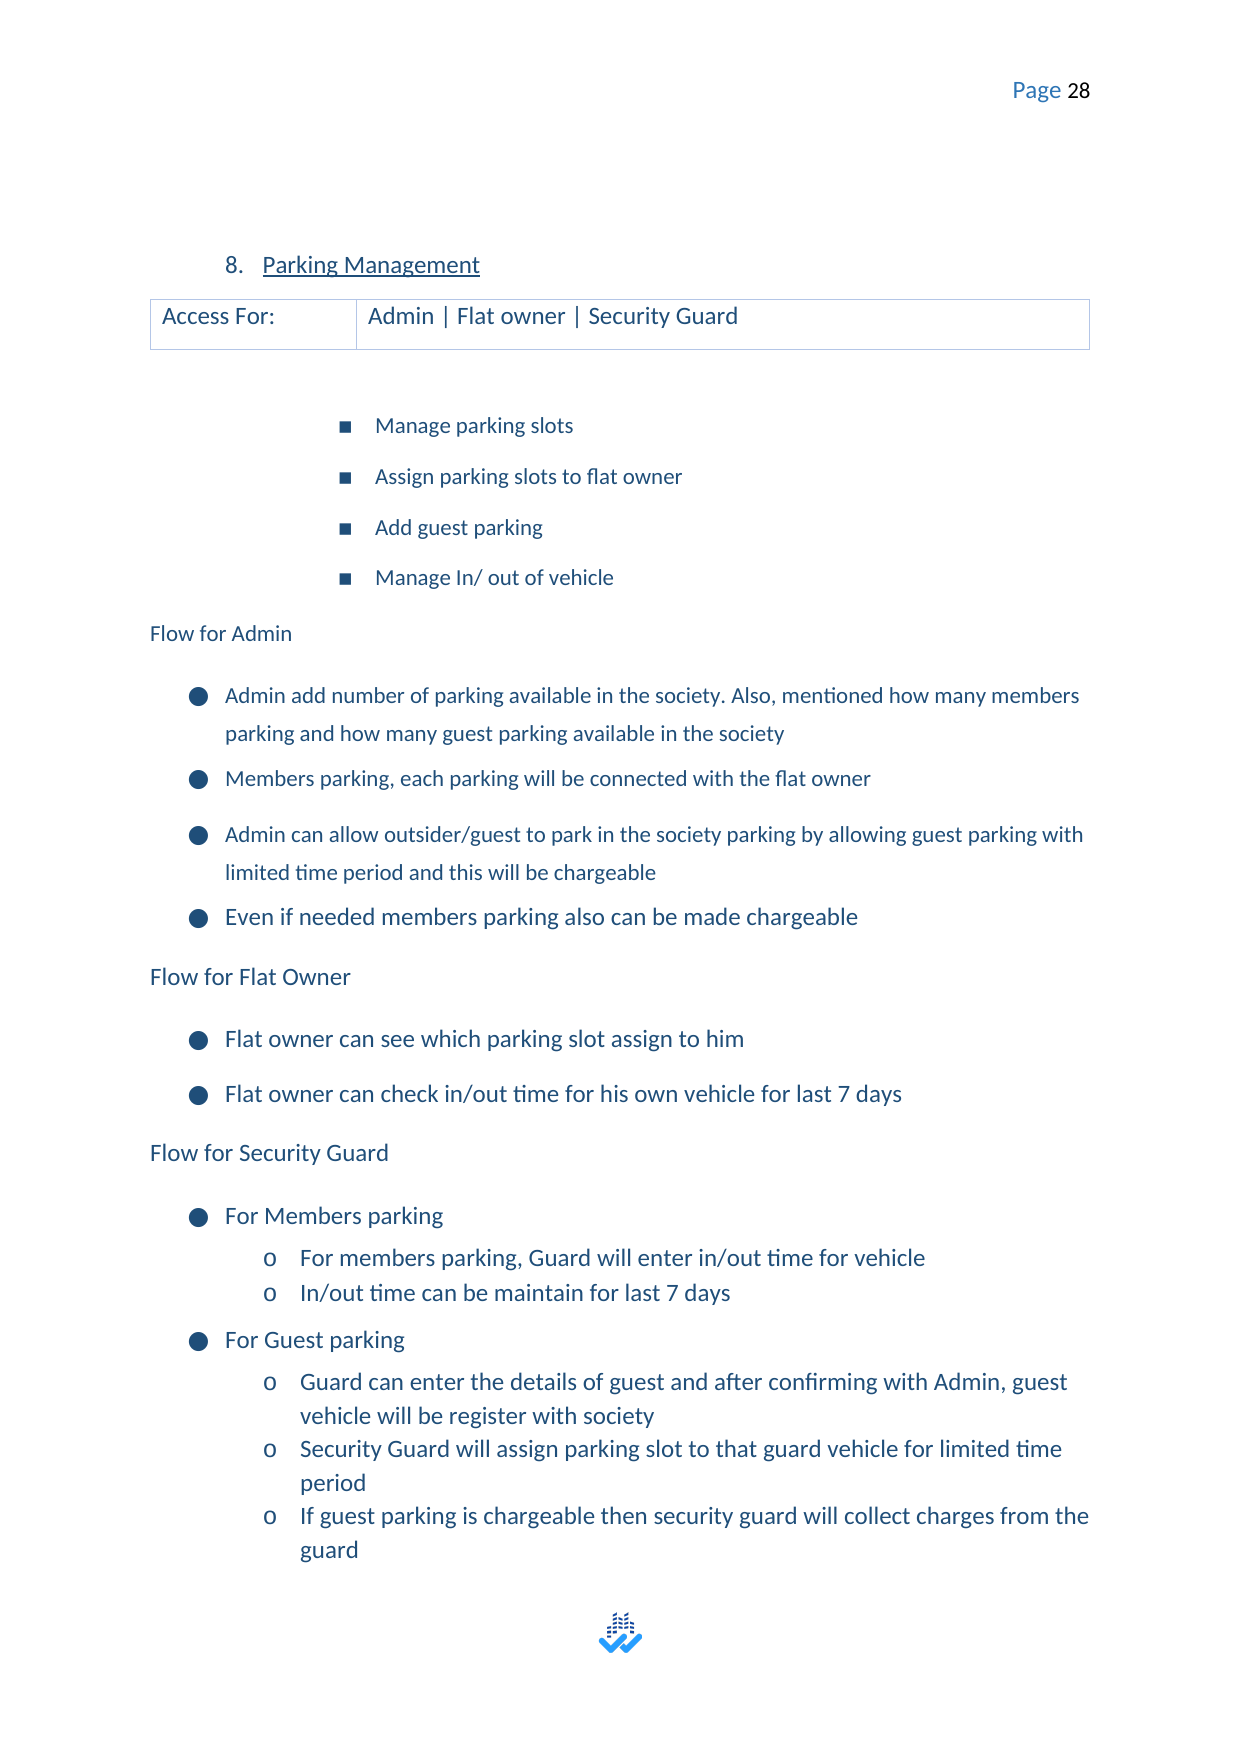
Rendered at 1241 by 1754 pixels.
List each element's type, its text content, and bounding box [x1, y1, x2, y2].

text Flow for Security Guard [150, 1138, 1090, 1168]
list Admin add number of parking available in the society. Also, mentioned how many members parking and how many guest parking available in the society [187, 666, 1090, 748]
list Flat owner can check in/out time for his own vehicle for last 7 days [187, 1066, 1090, 1117]
list Guard can enter the details of guest and after confirming with Admin, guest vehicle will be register with society [262, 1366, 1090, 1431]
list Even if needed members parking also can be made chargeable [187, 889, 1090, 940]
list Flat owner can see which parking slot assign to him [187, 1010, 1090, 1062]
list Security Guard will assign parking slot to that guard vehicle for limited time period [262, 1433, 1090, 1498]
list Manage In/ out of vehicle [337, 552, 1090, 599]
list Parking Management [225, 249, 1090, 280]
table_header Admin | Flat owner | Security Guard [357, 300, 1089, 349]
list For Guest parking [187, 1311, 1090, 1362]
list Add guest parking [337, 501, 1090, 548]
text Flow for Admin [150, 619, 1090, 647]
list Manage parking slots [337, 400, 1090, 447]
picture [598, 1612, 642, 1653]
list If guest parking is chargeable then security guard will collect charges from the guard [262, 1501, 1090, 1565]
text Flow for Flat Owner [150, 961, 1090, 991]
list Assign parking slots to flat owner [337, 450, 1090, 497]
list Members parking, each parking will be connected with the flat owner [187, 750, 1090, 801]
list In/out time can be maintain for last 7 days [262, 1277, 1090, 1308]
list For Members parking [187, 1187, 1090, 1238]
table_header Access For: [151, 300, 356, 349]
list For members parking, Guard will enter in/out time for vehicle [262, 1242, 1090, 1274]
list Admin can allow outsider/guest to park in the society parking by allowing guest parking with limited time period and this will be chargeable [187, 805, 1090, 887]
